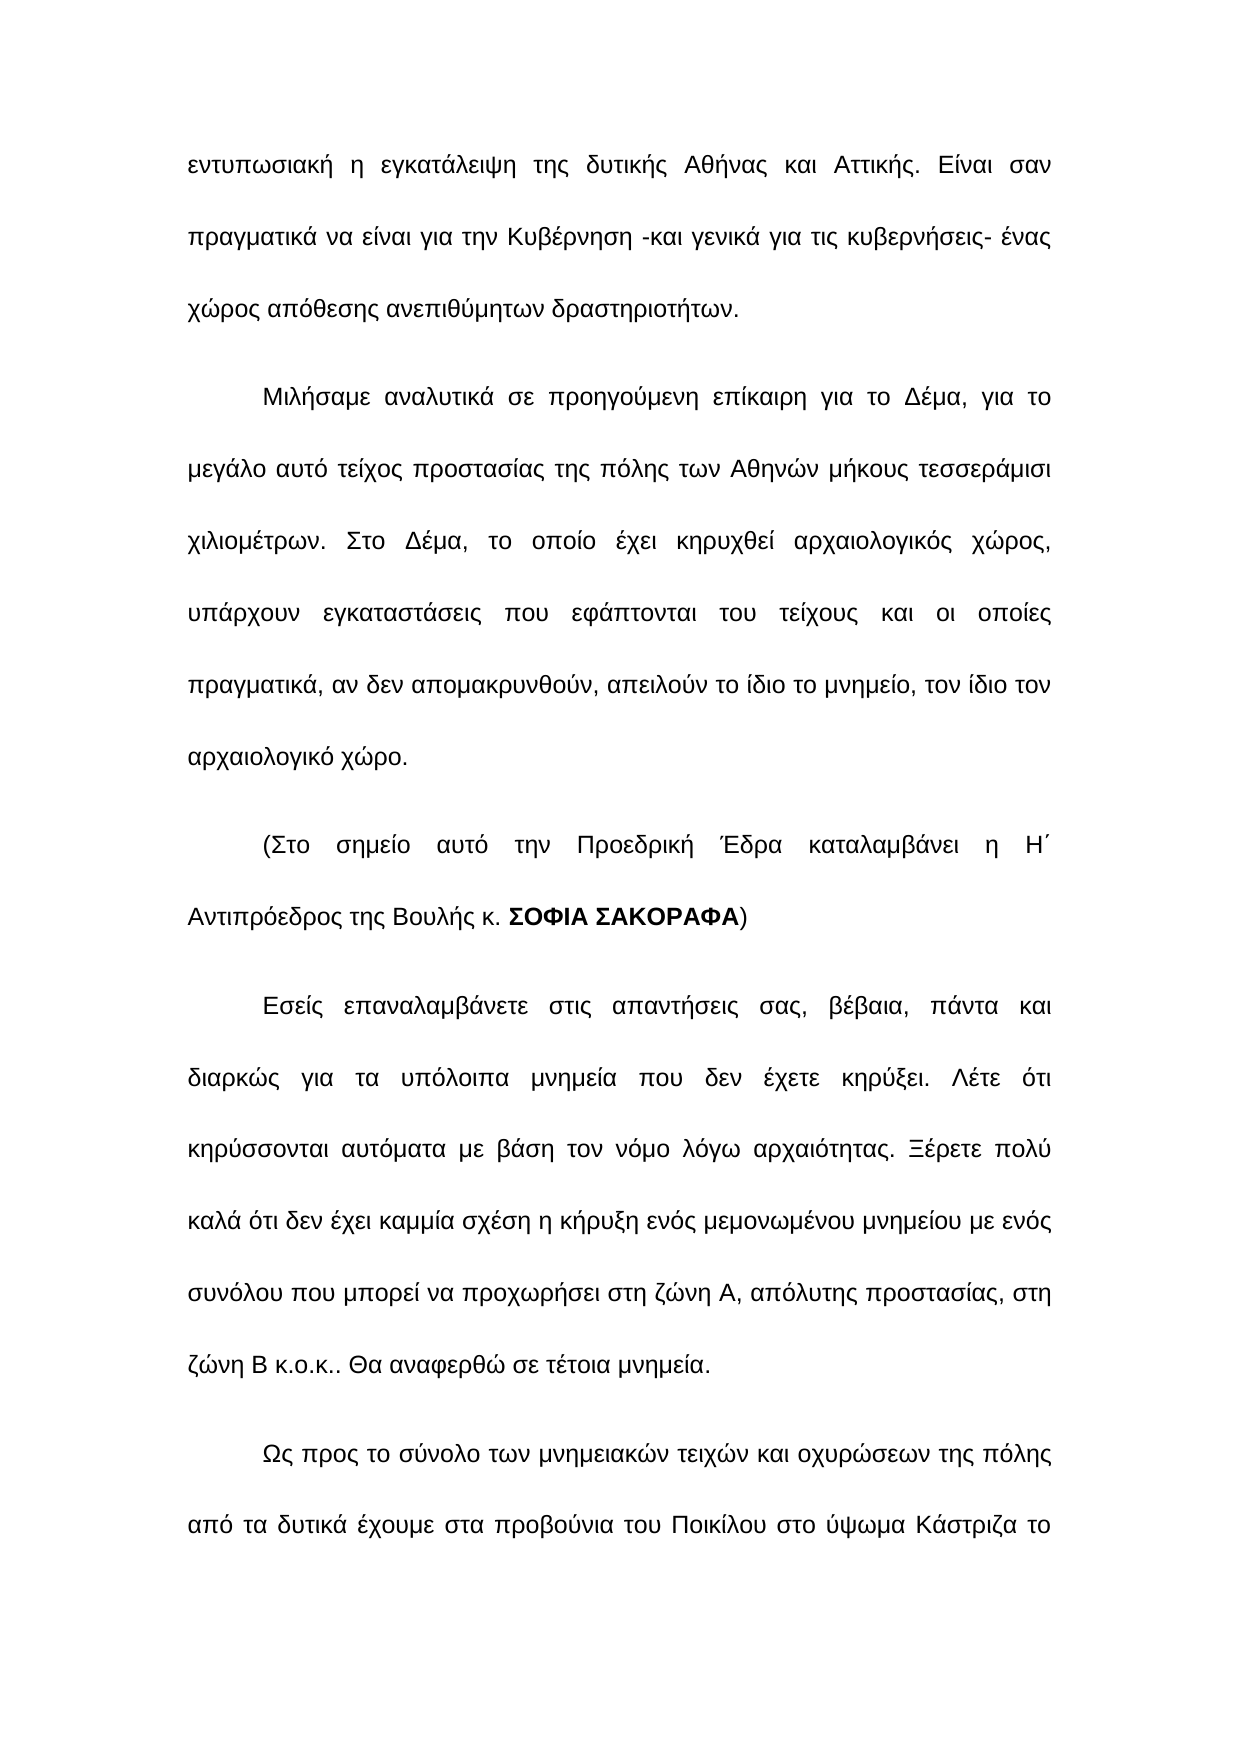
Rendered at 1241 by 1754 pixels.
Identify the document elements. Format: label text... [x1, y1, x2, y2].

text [187, 150, 1053, 322]
text Μιλήσαμε αναλυτικά σε προηγούμενη επίκαιρη για το Δέμα, για το μεγάλο αυτό τείχος προστασίας της πόλης των Αθηνών μήκους τεσσεράμισι χιλιομέτρων. Στο Δέμα, το οποίο έχει κηρυχθεί αρχαιολογικός χώρος, υπάρχουν εγκαταστάσεις που εφάπτονται του τείχους και οι οποίες πραγματικά, αν δεν απομακρυνθούν, απειλούν το ίδιο το μνημείο, τον ίδιο τον αρχαιολογικό χώρο. [187, 382, 1053, 770]
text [187, 1438, 1053, 1539]
text (Στο σημείο αυτό την Προεδρική Έδρα καταλαμβάνει η Η΄ Αντιπρόεδρος της Βουλής κ. ΣΟΦΙΑ ΣΑΚΟΡΑΦΑ) [187, 830, 1053, 931]
text Εσείς επαναλαμβάνετε στις απαντήσεις σας, βέβαια, πάντα και διαρκώς για τα υπόλοιπα μνημεία που δεν έχετε κηρύξει. Λέτε ότι κηρύσσονται αυτόματα με βάση τον νόμο λόγω αρχαιότητας. Ξέρετε πολύ καλά ότι δεν έχει καμμία σχέση η κήρυξη ενός μεμονωμένου μνημείου με ενός συνόλου που μπορεί να προχωρήσει στη ζώνη Α, απόλυτης προστασίας, στη ζώνη Β κ.ο.κ.. Θα αναφερθώ σε τέτοια μνημεία. [187, 991, 1053, 1379]
